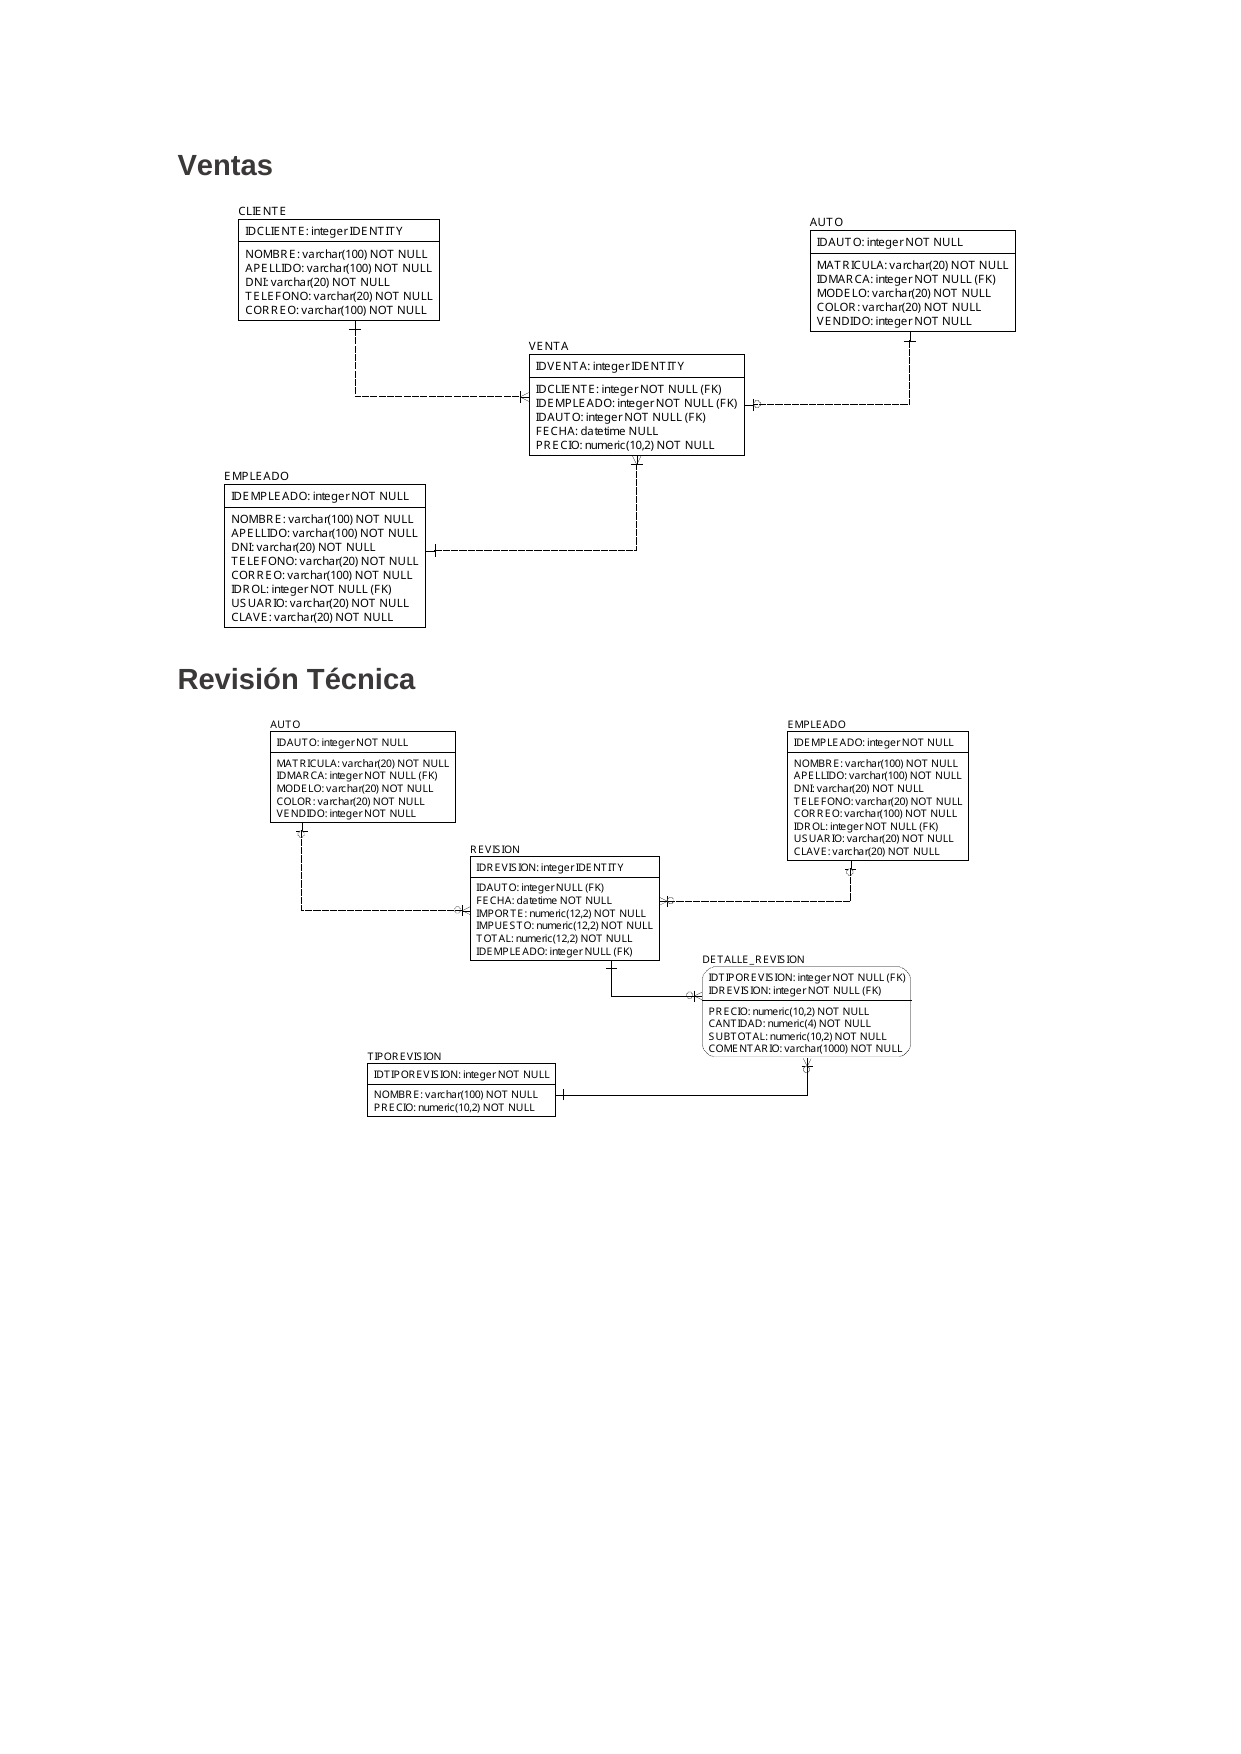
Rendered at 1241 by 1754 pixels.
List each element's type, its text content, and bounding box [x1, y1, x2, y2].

subtitle Ventas [177, 148, 1063, 181]
subtitle Revisión Técnica [177, 662, 1063, 696]
